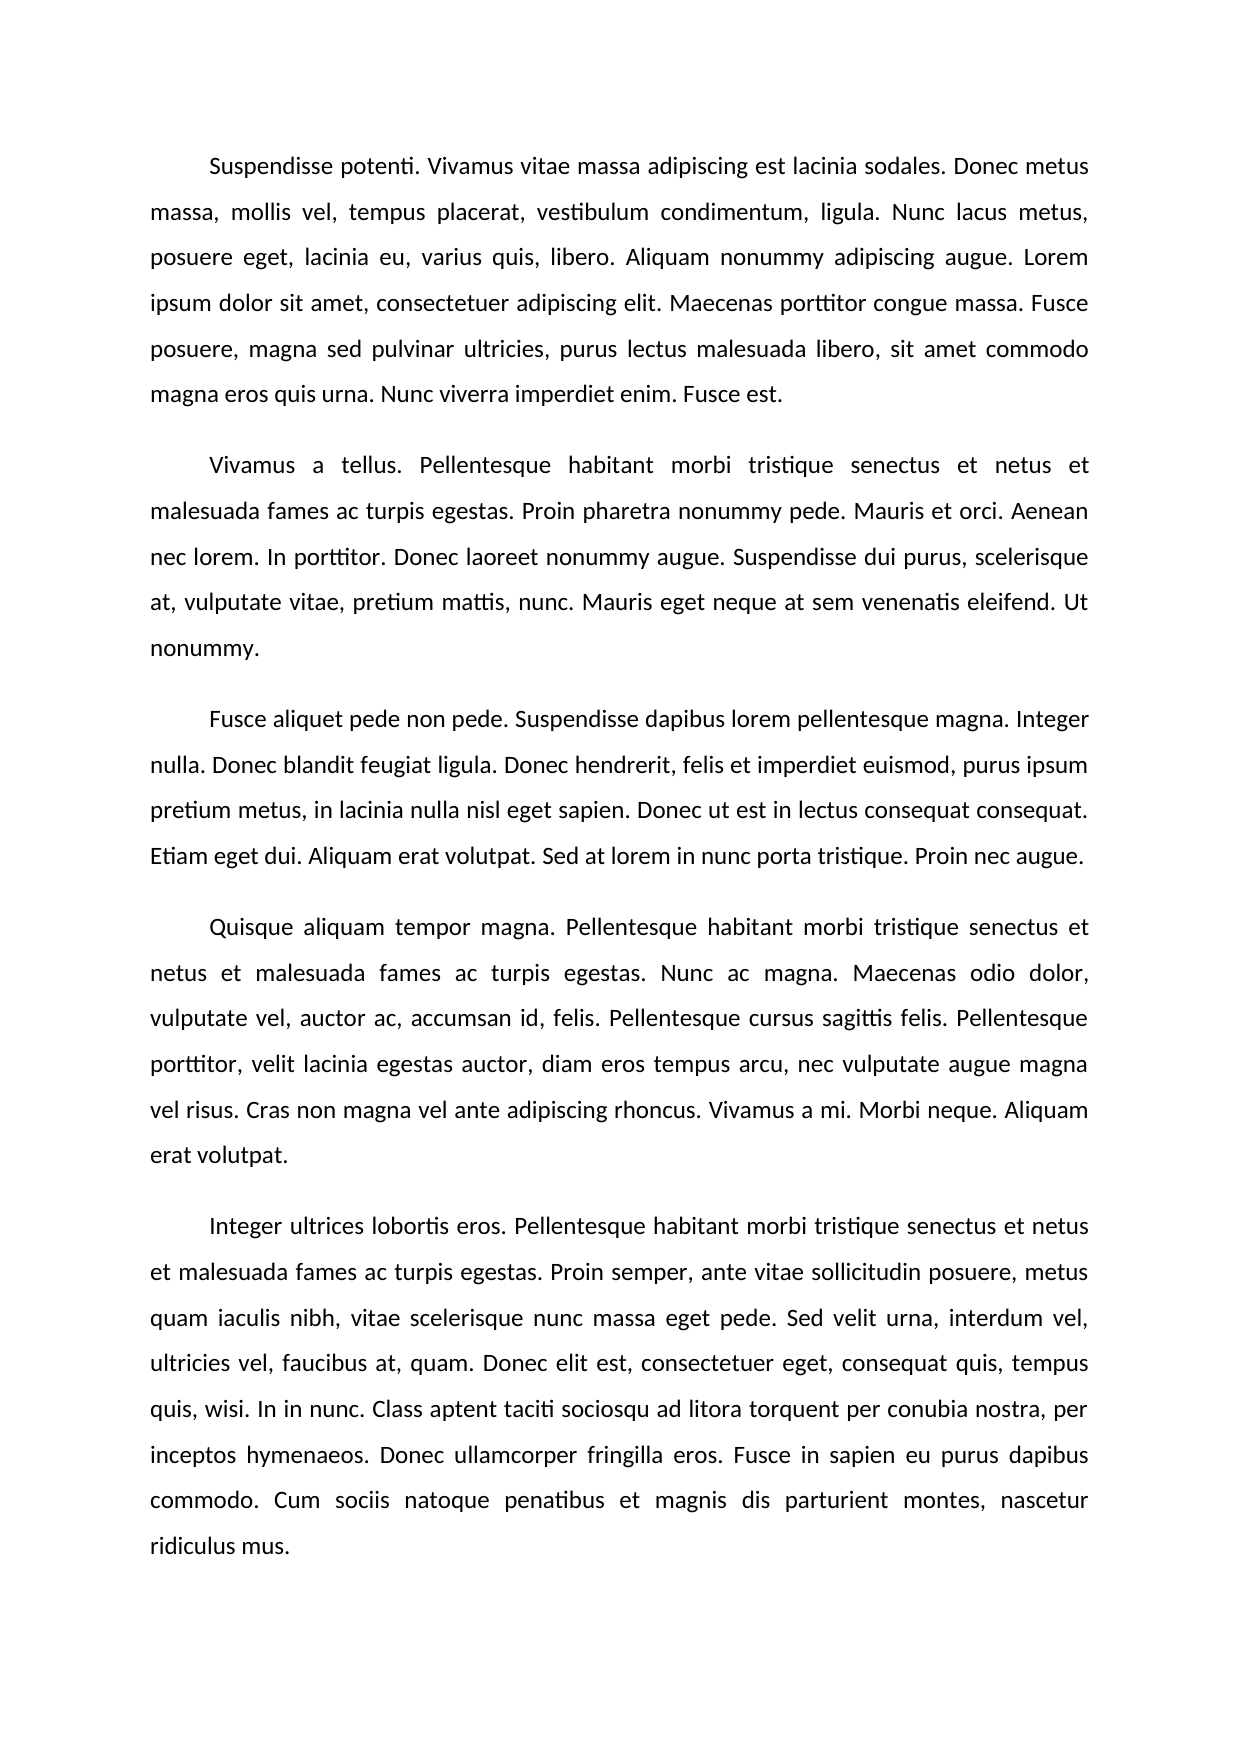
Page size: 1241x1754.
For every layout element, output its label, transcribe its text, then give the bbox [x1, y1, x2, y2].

text Suspendisse potenti. Vivamus vitae massa adipiscing est lacinia sodales. Donec metus massa, mollis vel, tempus placerat, vestibulum condimentum, ligula. Nunc lacus metus, posuere eget, lacinia eu, varius quis, libero. Aliquam nonummy adipiscing augue. Lorem ipsum dolor sit amet, consectetuer adipiscing elit. Maecenas porttitor congue massa. Fusce posuere, magna sed pulvinar ultricies, purus lectus malesuada libero, sit amet commodo magna eros quis urna. Nunc viverra imperdiet enim. Fusce est. [150, 150, 1090, 409]
text Vivamus a tellus. Pellentesque habitant morbi tristique senectus et netus et malesuada fames ac turpis egestas. Proin pharetra nonummy pede. Mauris et orci. Aenean nec lorem. In porttitor. Donec laoreet nonummy augue. Suspendisse dui purus, scelerisque at, vulputate vitae, pretium mattis, nunc. Mauris eget neque at sem venenatis eleifend. Ut nonummy. [150, 449, 1090, 663]
text Integer ultrices lobortis eros. Pellentesque habitant morbi tristique senectus et netus et malesuada fames ac turpis egestas. Proin semper, ante vitae sollicitudin posuere, metus quam iaculis nibh, vitae scelerisque nunc massa eget pede. Sed velit urna, interdum vel, ultricies vel, faucibus at, quam. Donec elit est, consectetuer eget, consequat quis, tempus quis, wisi. In in nunc. Class aptent taciti sociosqu ad litora torquent per conubia nostra, per inceptos hymenaeos. Donec ullamcorper fringilla eros. Fusce in sapien eu purus dapibus commodo. Cum sociis natoque penatibus et magnis dis parturient montes, nascetur ridiculus mus. [150, 1210, 1090, 1561]
text Fusce aliquet pede non pede. Suspendisse dapibus lorem pellentesque magna. Integer nulla. Donec blandit feugiat ligula. Donec hendrerit, felis et imperdiet euismod, purus ipsum pretium metus, in lacinia nulla nisl eget sapien. Donec ut est in lectus consequat consequat. Etiam eget dui. Aliquam erat volutpat. Sed at lorem in nunc porta tristique. Proin nec augue. [150, 703, 1090, 871]
text Quisque aliquam tempor magna. Pellentesque habitant morbi tristique senectus et netus et malesuada fames ac turpis egestas. Nunc ac magna. Maecenas odio dolor, vulputate vel, auctor ac, accumsan id, felis. Pellentesque cursus sagittis felis. Pellentesque porttitor, velit lacinia egestas auctor, diam eros tempus arcu, nec vulputate augue magna vel risus. Cras non magna vel ante adipiscing rhoncus. Vivamus a mi. Morbi neque. Aliquam erat volutpat. [150, 911, 1090, 1170]
